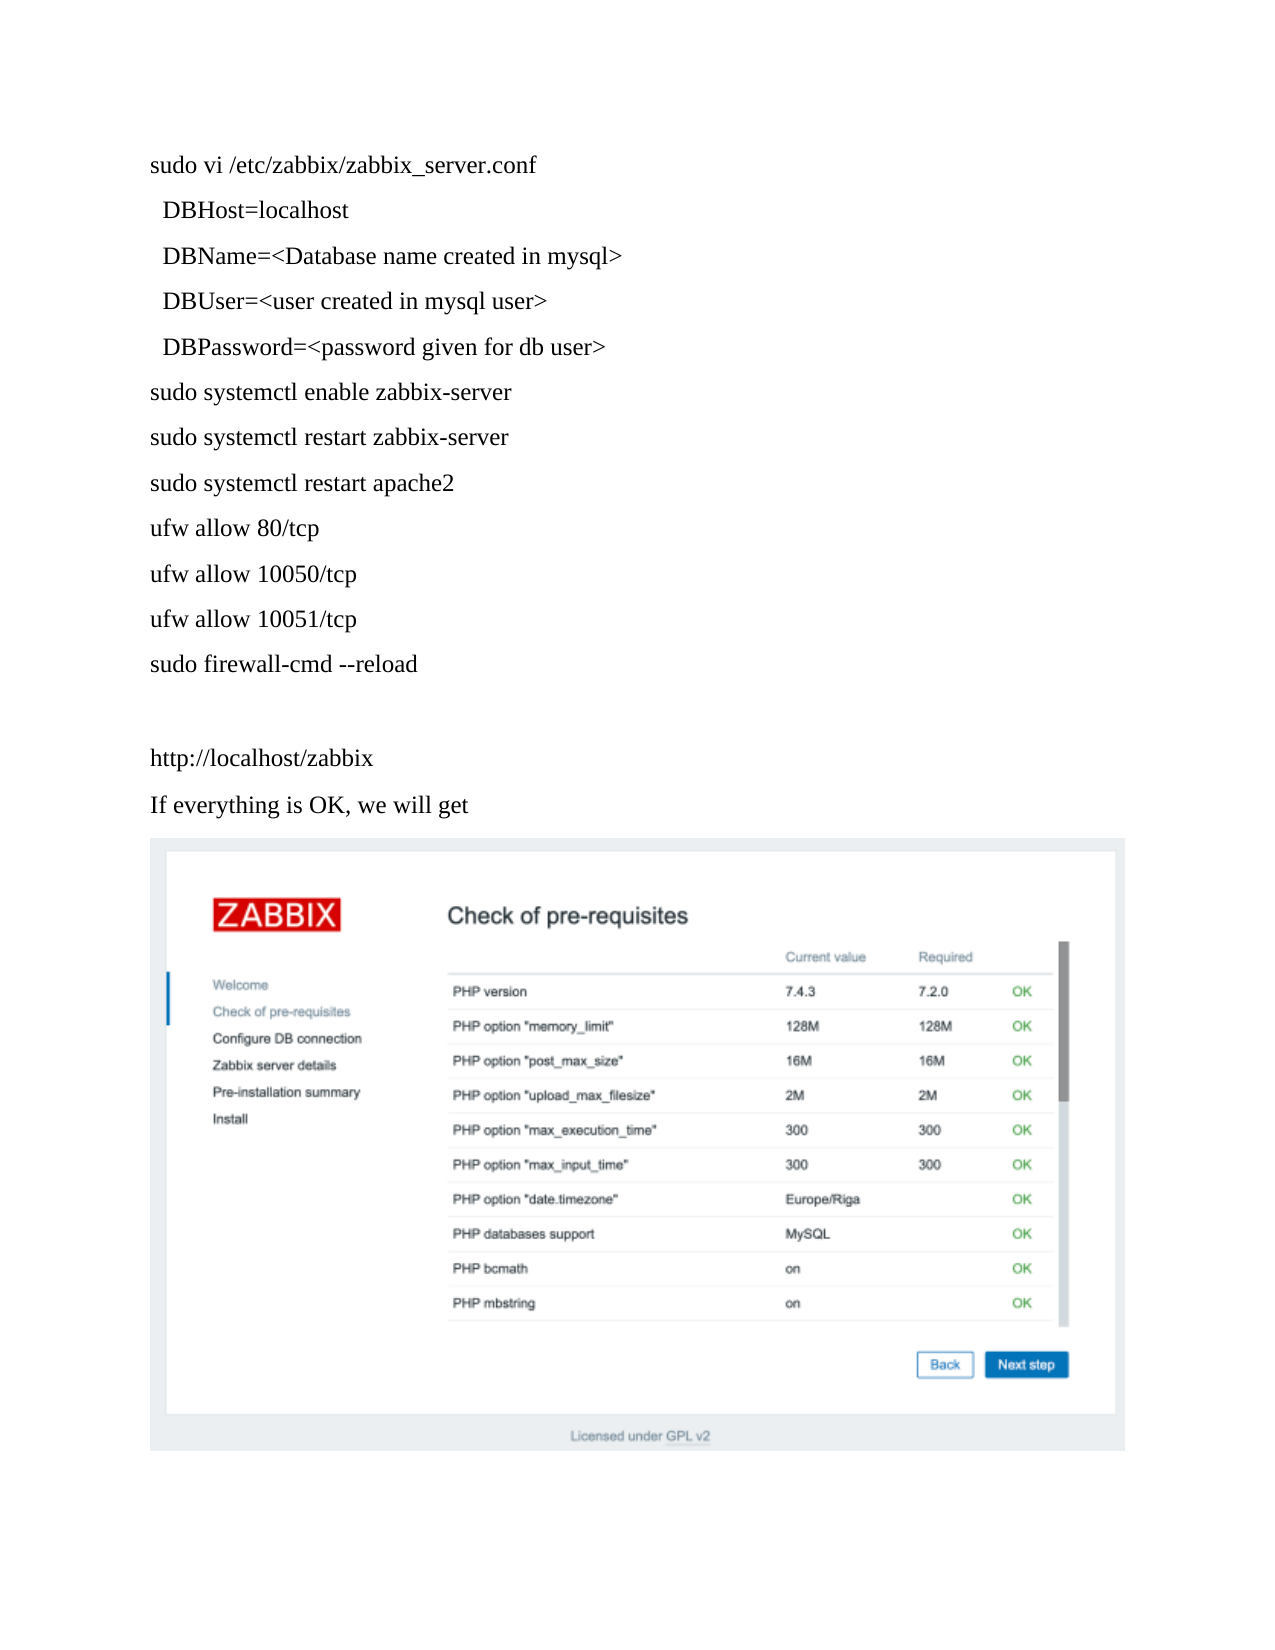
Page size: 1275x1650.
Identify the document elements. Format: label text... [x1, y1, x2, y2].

text DBHost=localhost [150, 195, 1125, 224]
text sudo systemctl enable zabbix-server [150, 377, 1125, 406]
picture [150, 838, 1125, 1451]
text sudo vi /etc/zabbix/zabbix_server.conf [150, 150, 1125, 179]
text DBUser=<user created in mysql user> [150, 286, 1125, 315]
text sudo firewall-cmd --reload [150, 649, 1125, 678]
text DBName=<Database name created in mysql> [150, 241, 1125, 269]
text sudo systemctl restart apache2 [150, 468, 1125, 497]
text sudo systemctl restart zabbix-server [150, 422, 1125, 451]
text DBPassword=<password given for db user> [150, 332, 1125, 360]
text ufw allow 10051/tcp [150, 604, 1125, 633]
text ufw allow 10050/tcp [150, 559, 1125, 587]
text ufw allow 80/tcp [150, 513, 1125, 542]
text If everything is OK, we will get [150, 790, 1125, 819]
text http://localhost/zabbix [150, 743, 1125, 771]
